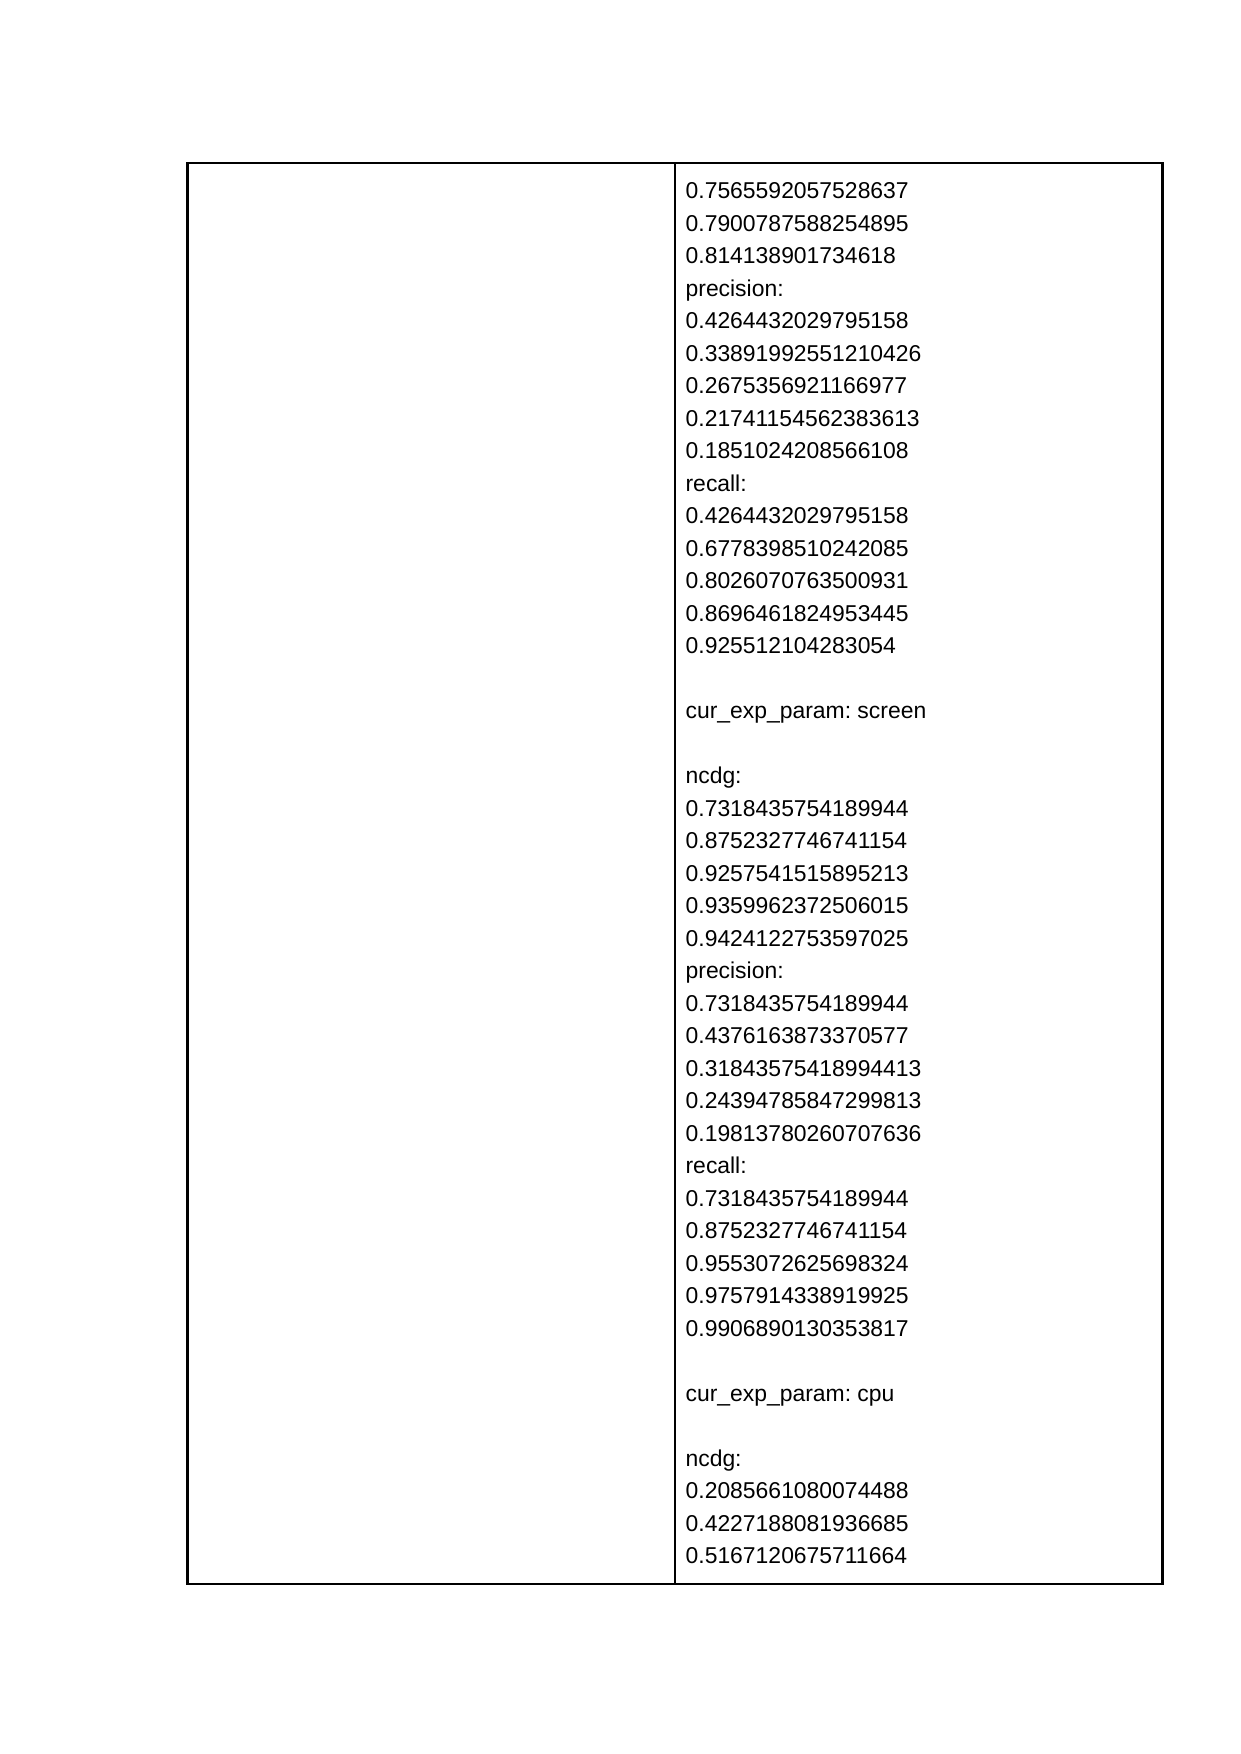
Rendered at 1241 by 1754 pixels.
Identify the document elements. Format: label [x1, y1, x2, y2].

table_cell [676, 164, 1161, 1582]
table_cell [189, 164, 674, 1582]
